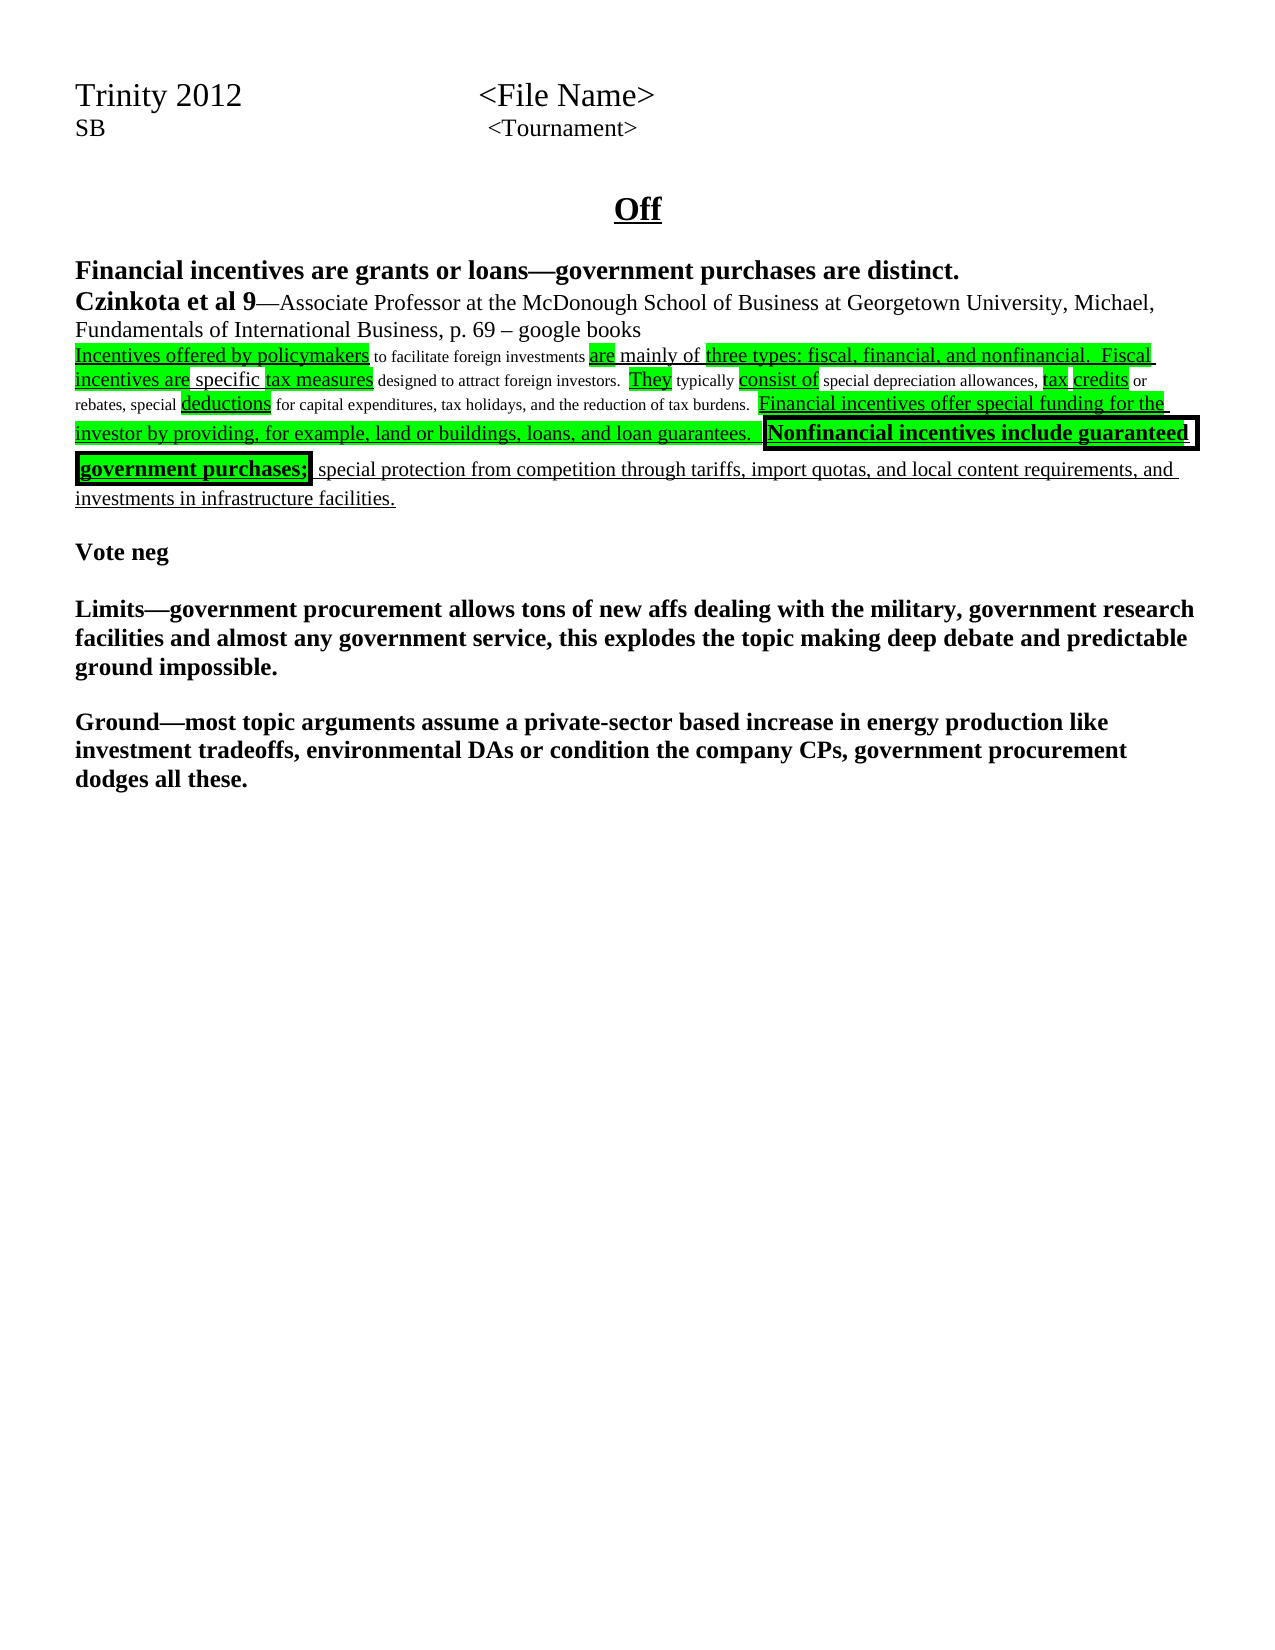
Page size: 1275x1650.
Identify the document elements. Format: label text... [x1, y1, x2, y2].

text Incentives offered by policymakers to facilitate foreign investments are mainly of three types: fiscal, financial, and nonfinancial. Fiscal incentives are specific tax measures designed to attract foreign investors. They typically consist of special depreciation allowances, tax credits or rebates, special deductions for capital expenditures, tax holidays, and the reduction of tax burdens. Financial incentives offer special funding for the investor by providing, for example, land or buildings, loans, and loan guarantees. Nonfinancial incentives include guaranteed government purchases; special protection from competition through tariffs, import quotas, and local content requirements, and investments in infrastructure facilities. [75, 443, 1200, 510]
text Incentives offered by policymakers to facilitate foreign investments are mainly of three types: fiscal, financial, and nonfinancial. Fiscal incentives are specific tax measures designed to attract foreign investors. They typically consist of special depreciation allowances, tax credits or rebates, special deductions for capital expenditures, tax holidays, and the reduction of tax burdens. Financial incentives offer special funding for the investor by providing, for example, land or buildings, loans, and loan guarantees. Nonfinancial incentives include guaranteed government purchases; special protection from competition through tariffs, import quotas, and local content requirements, and investments in infrastructure facilities. [75, 343, 763, 442]
text Ground—most topic arguments assume a private-sector based increase in energy production like investment tradeoffs, environmental DAs or condition the company CPs, government procurement dodges all these. [75, 707, 1200, 793]
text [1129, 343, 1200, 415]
subtitle Off [75, 189, 1200, 228]
text Vote neg [75, 537, 1200, 565]
text Czinkota et al 9—Associate Professor at the McDonough School of Business at Georgetown University, Michael, Fundamentals of International Business, p. 69 – google books [75, 285, 1200, 343]
text Limits—government procurement allows tons of new affs dealing with the military, government research facilities and almost any government service, this explodes the topic making deep debate and predictable ground impossible. [75, 594, 1200, 680]
text Financial incentives are grants or loans—government purchases are distinct. [75, 254, 1200, 285]
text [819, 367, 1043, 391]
